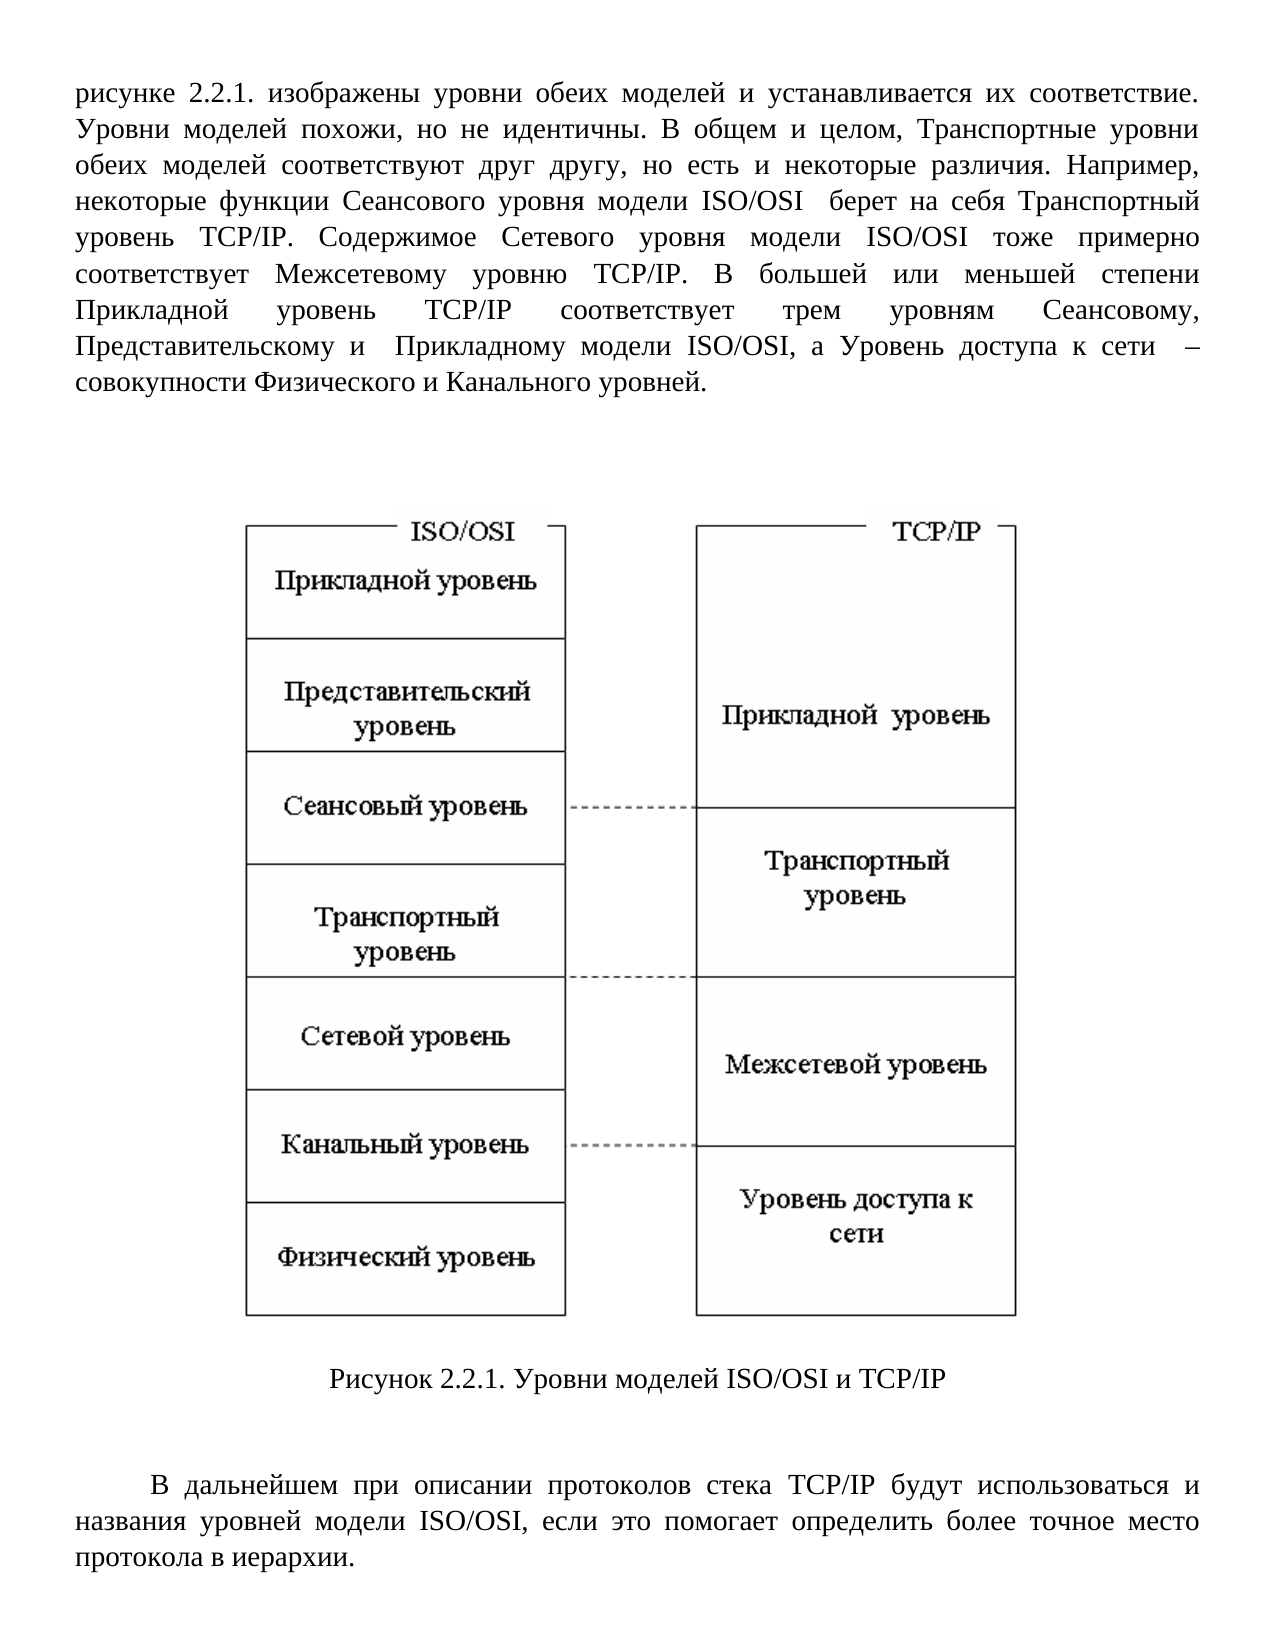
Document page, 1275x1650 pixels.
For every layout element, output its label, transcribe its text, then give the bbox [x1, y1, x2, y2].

text Рисунок 2.2.1. Уровни моделей ISO/OSI и TCP/IP [75, 1361, 1200, 1395]
text В дальнейшем при описании протоколов стека TCP/IP будут использоваться и названия уровней модели ISO/OSI, если это помогает определить более точное место протокола в иерархии. [75, 1467, 1200, 1573]
picture [224, 469, 1051, 1343]
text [75, 75, 1200, 398]
